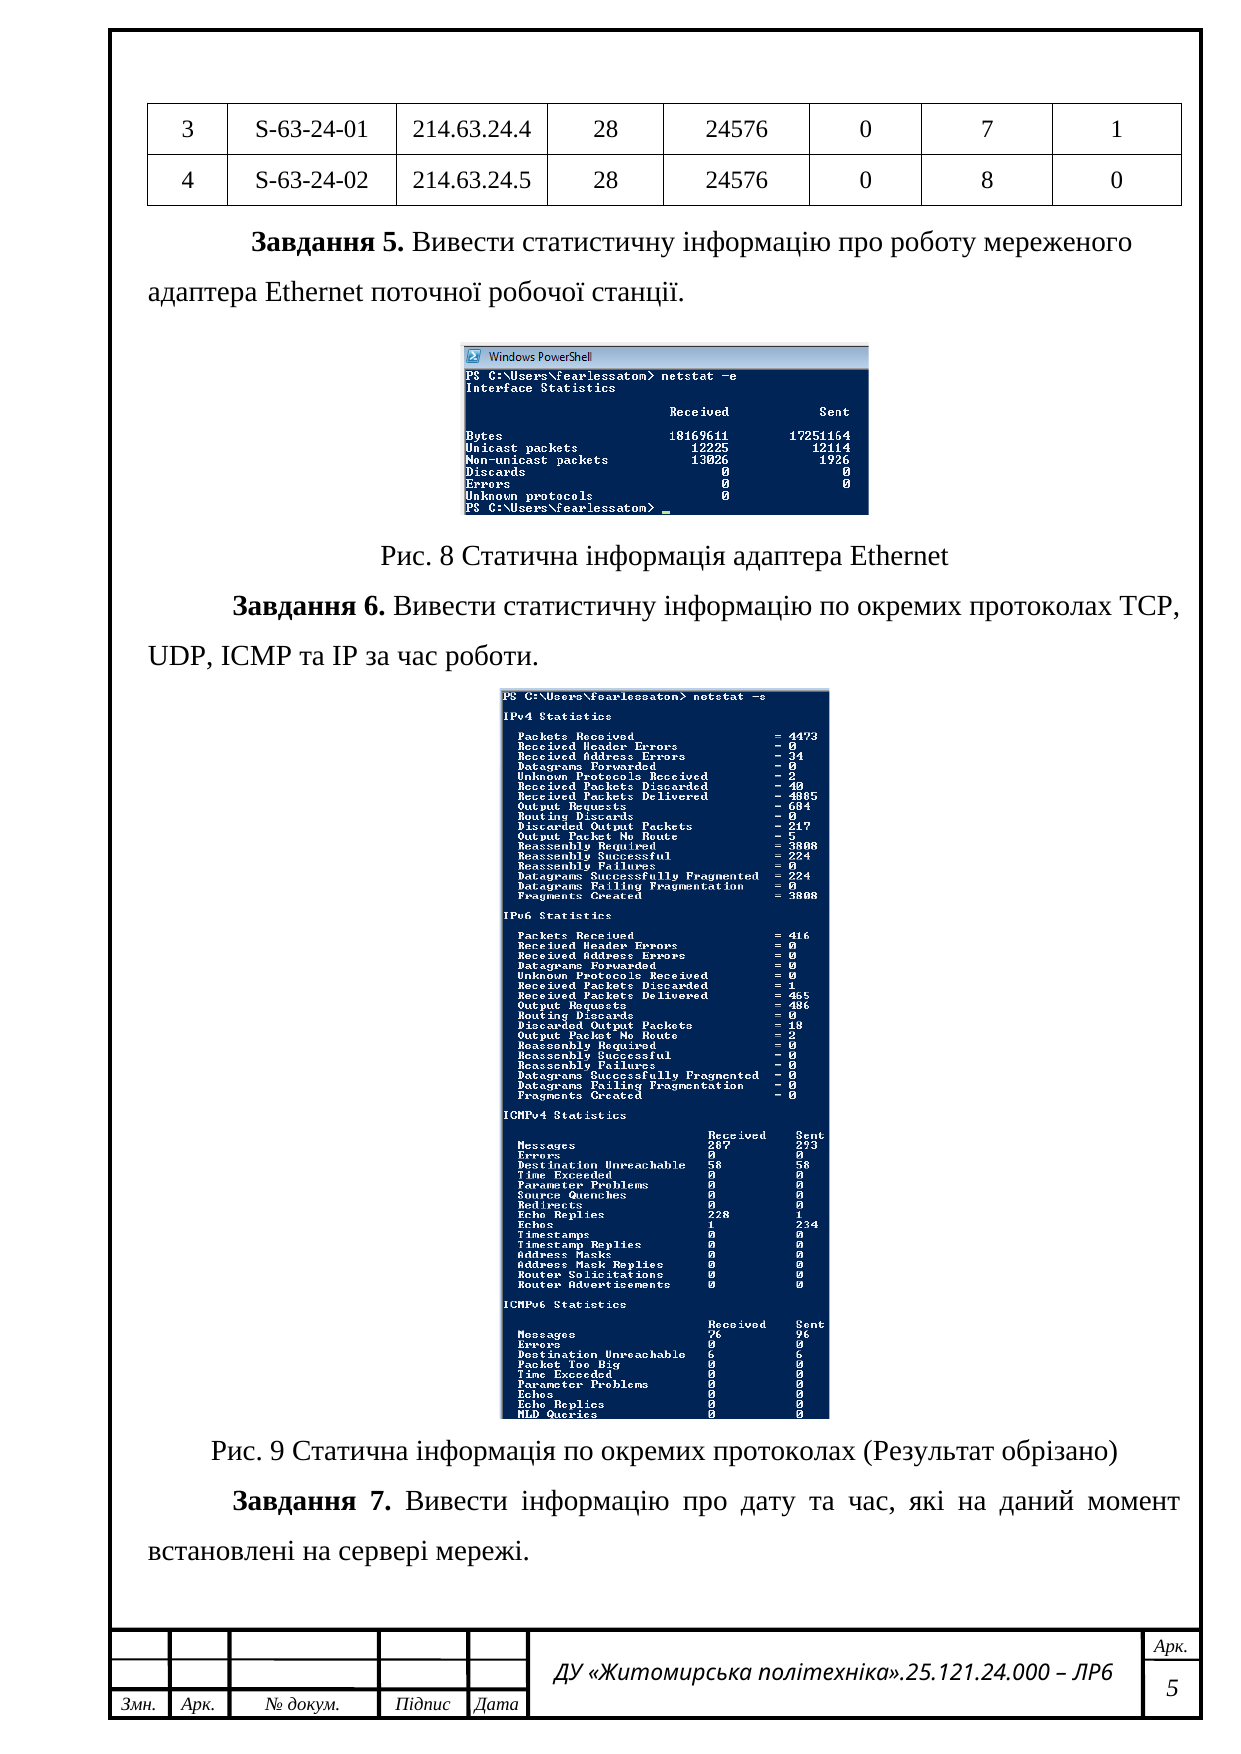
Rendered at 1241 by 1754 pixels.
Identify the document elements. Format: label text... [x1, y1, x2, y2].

picture [499, 688, 830, 1419]
picture [460, 342, 869, 515]
table_cell 214.63.24.5 [397, 155, 547, 205]
text Завдання 7. Вивести інформацію про дату та час, які на даний момент встановлені на сервері мережі. [148, 1483, 1181, 1567]
text Рис. 9 Статична інформація по окремих протоколах (Результат обрізано) [148, 1433, 1181, 1466]
table_cell 0 [810, 104, 921, 154]
table_cell 214.63.24.4 [397, 104, 547, 154]
table_cell 8 [922, 155, 1052, 205]
table_cell S-63-24-01 [228, 104, 396, 154]
table_cell 0 [1053, 155, 1181, 205]
table_cell 28 [548, 104, 663, 154]
table_cell 24576 [664, 104, 809, 154]
table_cell 1 [1053, 104, 1181, 154]
table_cell 0 [810, 155, 921, 205]
text Завдання 6. Вивести статистичну інформацію по окремих протоколах TCP, UDP, ICMP та IP за час роботи. [148, 588, 1181, 672]
table_cell 3 [148, 104, 227, 154]
table_cell 24576 [664, 155, 809, 205]
text Завдання 5. Вивести статистичну інформацію про роботу мереженого адаптера Ethernet поточної робочої станції. [148, 224, 1181, 308]
table_cell 28 [548, 155, 663, 205]
text Рис. 8 Статична інформація адаптера Ethernet [148, 538, 1181, 571]
table_cell S-63-24-02 [228, 155, 396, 205]
table_cell 7 [922, 104, 1052, 154]
table_cell 4 [148, 155, 227, 205]
